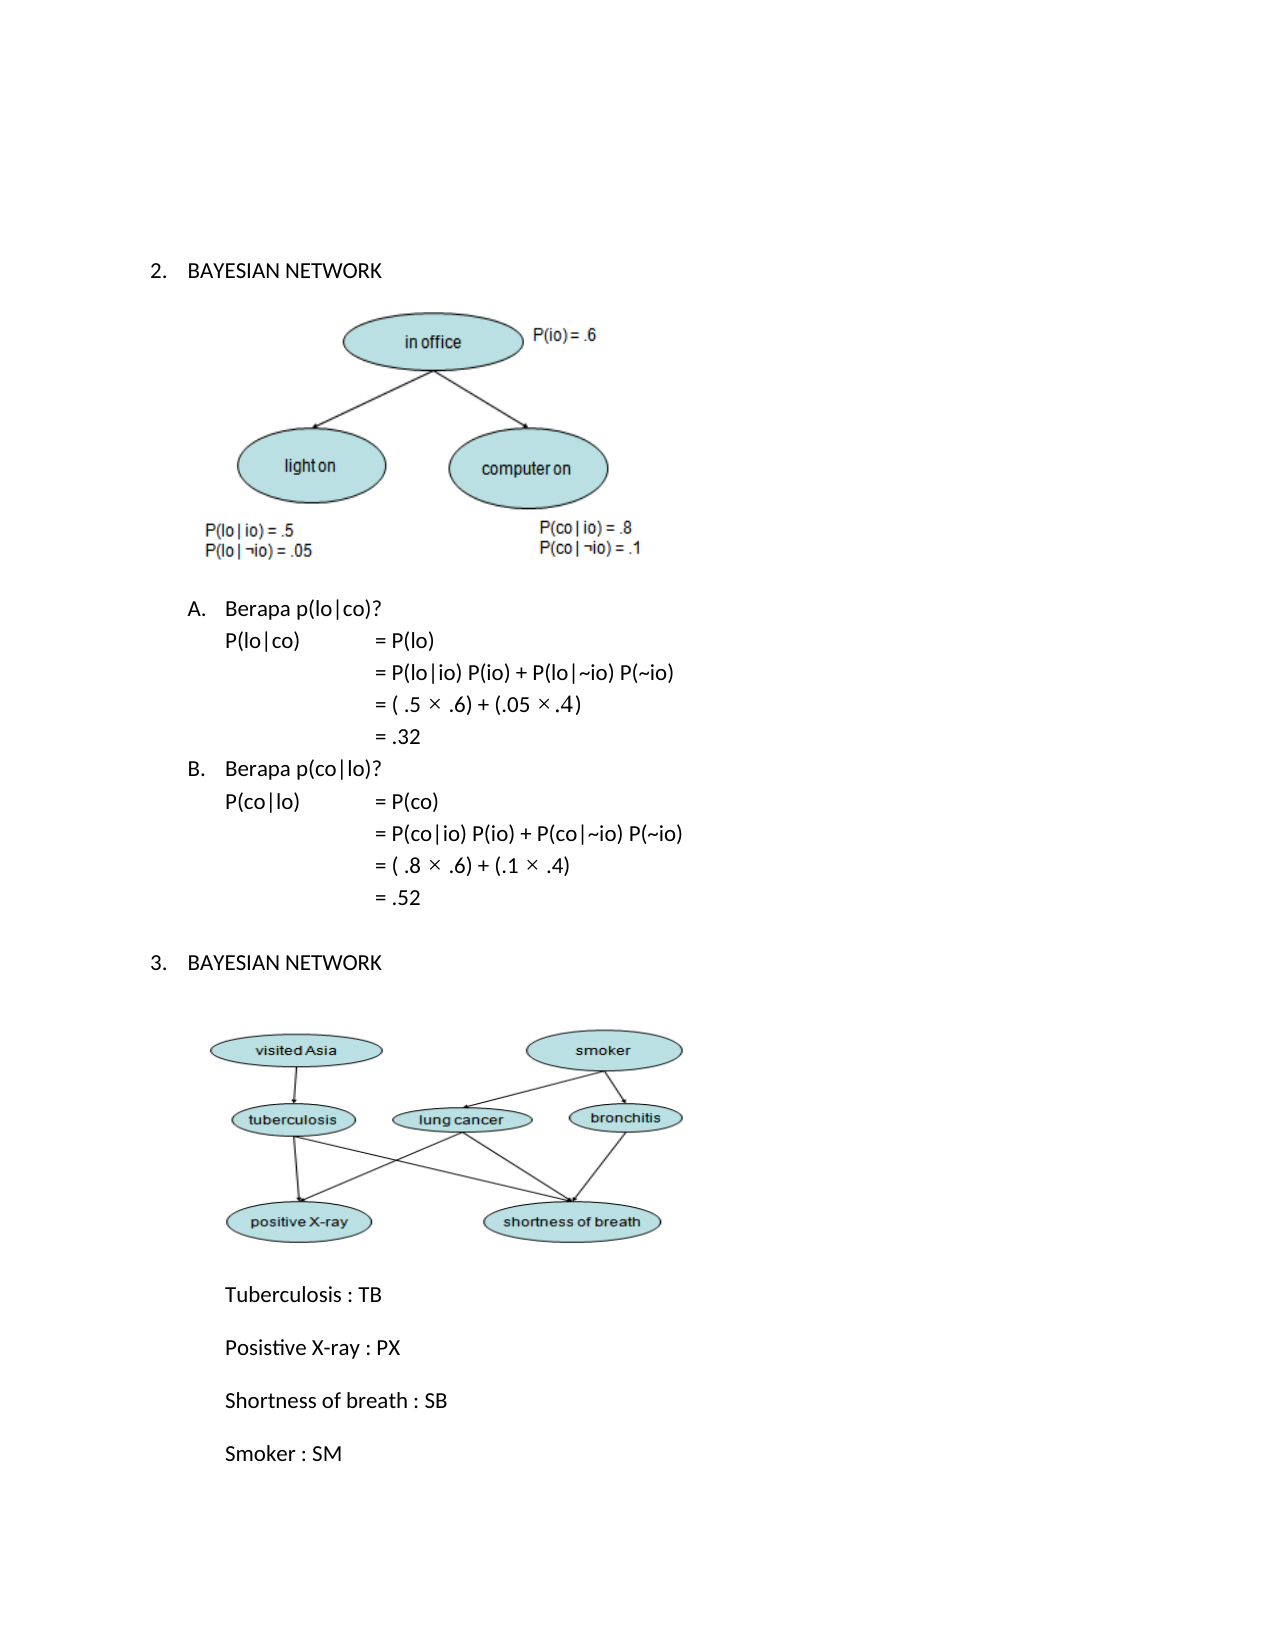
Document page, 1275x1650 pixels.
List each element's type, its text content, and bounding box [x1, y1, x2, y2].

list P(lo|co) = P(lo) [225, 626, 1125, 654]
text Tuberculosis : TB [150, 1280, 1125, 1308]
list = .52 [225, 883, 1125, 911]
list P(co|lo) = P(co) [225, 787, 1125, 815]
picture [187, 288, 672, 590]
list = .32 [225, 722, 1125, 750]
list BAYESIAN NETWORK [150, 256, 1125, 284]
list = P(lo|io) P(io) + P(lo|~io) P(~io) [225, 658, 1125, 686]
list = P(co|io) P(io) + P(co|~io) P(~io) [225, 819, 1125, 847]
list Berapa p(lo|co)? [187, 594, 1125, 622]
list = ( .8 .6) + (.1 .4) [225, 851, 1125, 879]
text Posistive X-ray : PX [150, 1333, 1125, 1361]
list = ( .5 .6) + (.05 ) [225, 690, 1125, 718]
picture [150, 1000, 731, 1256]
list Berapa p(co|lo)? [187, 754, 1125, 783]
text Shortness of breath : SB [150, 1386, 1125, 1414]
text Smoker : SM [150, 1439, 1125, 1467]
list BAYESIAN NETWORK [150, 948, 1125, 976]
